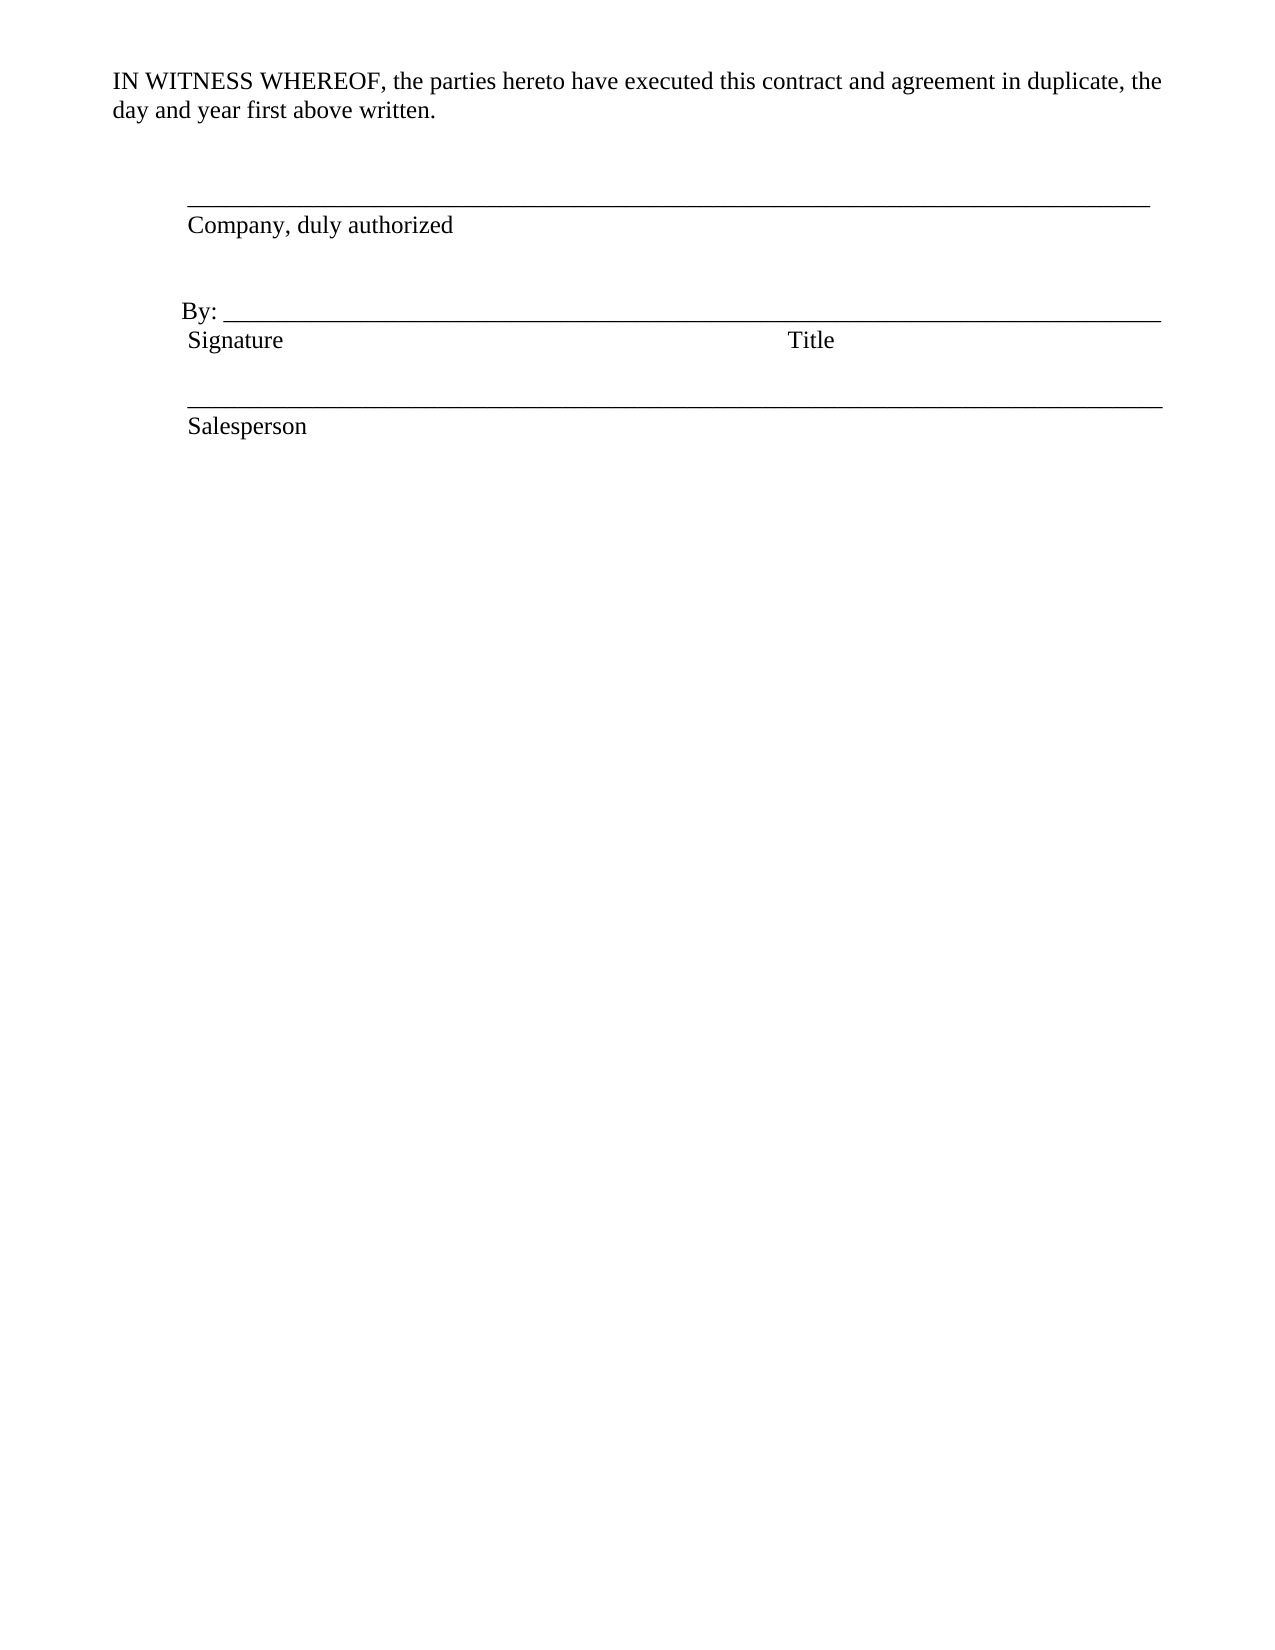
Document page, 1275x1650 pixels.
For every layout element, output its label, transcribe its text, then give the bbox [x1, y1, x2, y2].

text Salesperson [112, 411, 1162, 440]
text Company, duly authorized [112, 210, 1162, 239]
text IN WITNESS WHEREOF, the parties hereto have executed this contract and agreement in duplicate, the day and year first above written. [112, 66, 1162, 124]
text _____________________________________________________________________________ [112, 181, 1162, 210]
text By: ___________________________________________________________________________ [112, 296, 1162, 325]
text ______________________________________________________________________________ [112, 382, 1162, 411]
text Signature Title [112, 325, 1162, 354]
